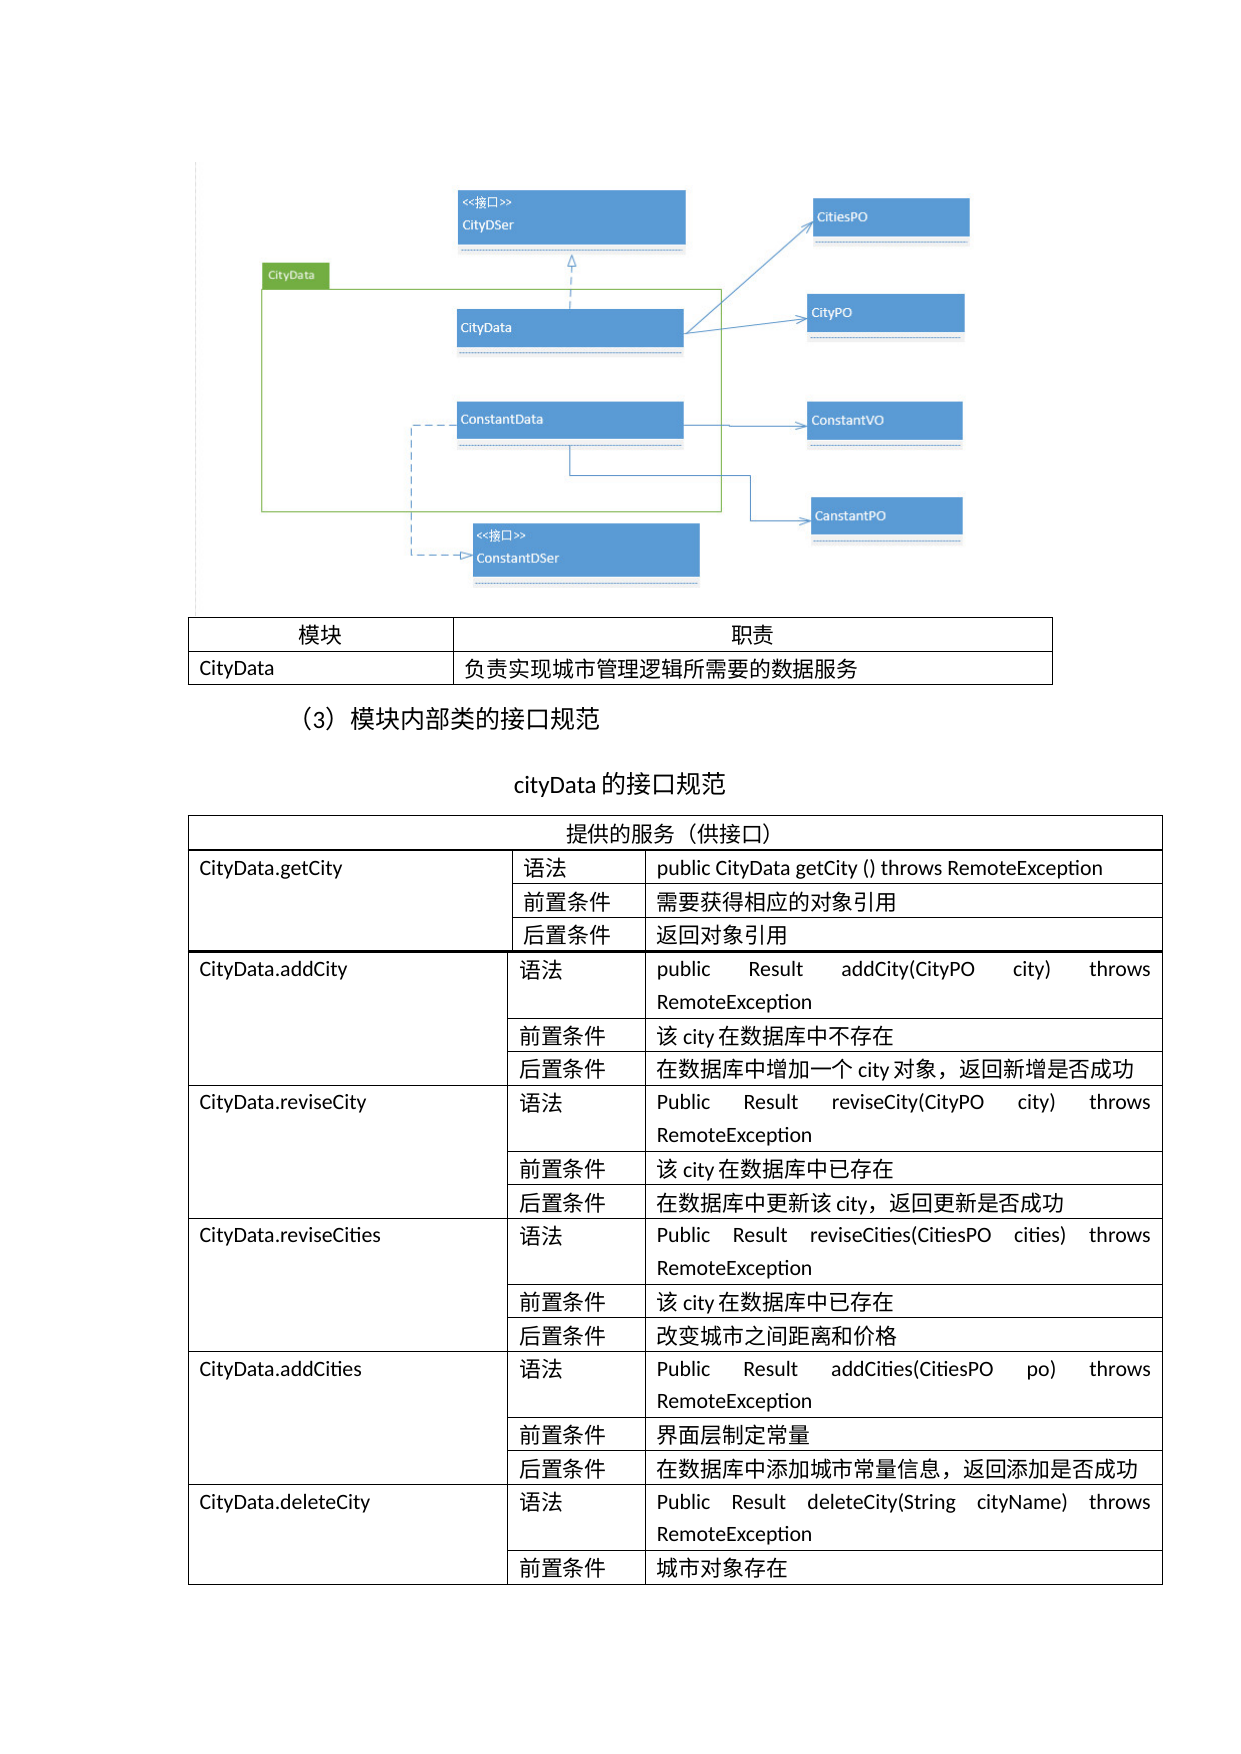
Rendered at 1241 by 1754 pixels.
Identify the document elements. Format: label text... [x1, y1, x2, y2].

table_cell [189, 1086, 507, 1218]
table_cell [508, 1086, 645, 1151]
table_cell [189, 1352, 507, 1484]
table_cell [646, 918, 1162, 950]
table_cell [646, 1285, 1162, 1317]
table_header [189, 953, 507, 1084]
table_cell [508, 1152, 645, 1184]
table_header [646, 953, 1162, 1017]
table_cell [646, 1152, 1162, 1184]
picture [187, 162, 1053, 616]
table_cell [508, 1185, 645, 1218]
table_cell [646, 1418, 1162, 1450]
text （3）模块内部类的接口规范 [262, 685, 1053, 750]
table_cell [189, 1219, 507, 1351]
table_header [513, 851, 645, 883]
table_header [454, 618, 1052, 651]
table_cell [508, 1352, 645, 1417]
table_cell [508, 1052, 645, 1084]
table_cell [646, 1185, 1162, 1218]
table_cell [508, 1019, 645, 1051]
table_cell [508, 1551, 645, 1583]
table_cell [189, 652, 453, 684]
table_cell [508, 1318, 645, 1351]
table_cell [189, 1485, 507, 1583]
text cityData的接口规范 [187, 750, 1053, 815]
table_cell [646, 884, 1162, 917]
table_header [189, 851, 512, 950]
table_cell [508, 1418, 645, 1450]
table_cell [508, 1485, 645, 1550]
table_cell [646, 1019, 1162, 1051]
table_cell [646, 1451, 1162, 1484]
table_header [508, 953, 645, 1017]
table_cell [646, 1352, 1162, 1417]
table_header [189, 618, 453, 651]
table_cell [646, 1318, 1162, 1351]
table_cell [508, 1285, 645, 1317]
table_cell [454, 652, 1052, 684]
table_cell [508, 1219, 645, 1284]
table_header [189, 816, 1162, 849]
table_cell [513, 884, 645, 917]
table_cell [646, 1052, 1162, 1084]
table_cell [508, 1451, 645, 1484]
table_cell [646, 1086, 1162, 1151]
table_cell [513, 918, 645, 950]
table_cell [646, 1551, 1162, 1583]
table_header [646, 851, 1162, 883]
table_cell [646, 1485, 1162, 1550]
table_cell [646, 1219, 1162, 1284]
